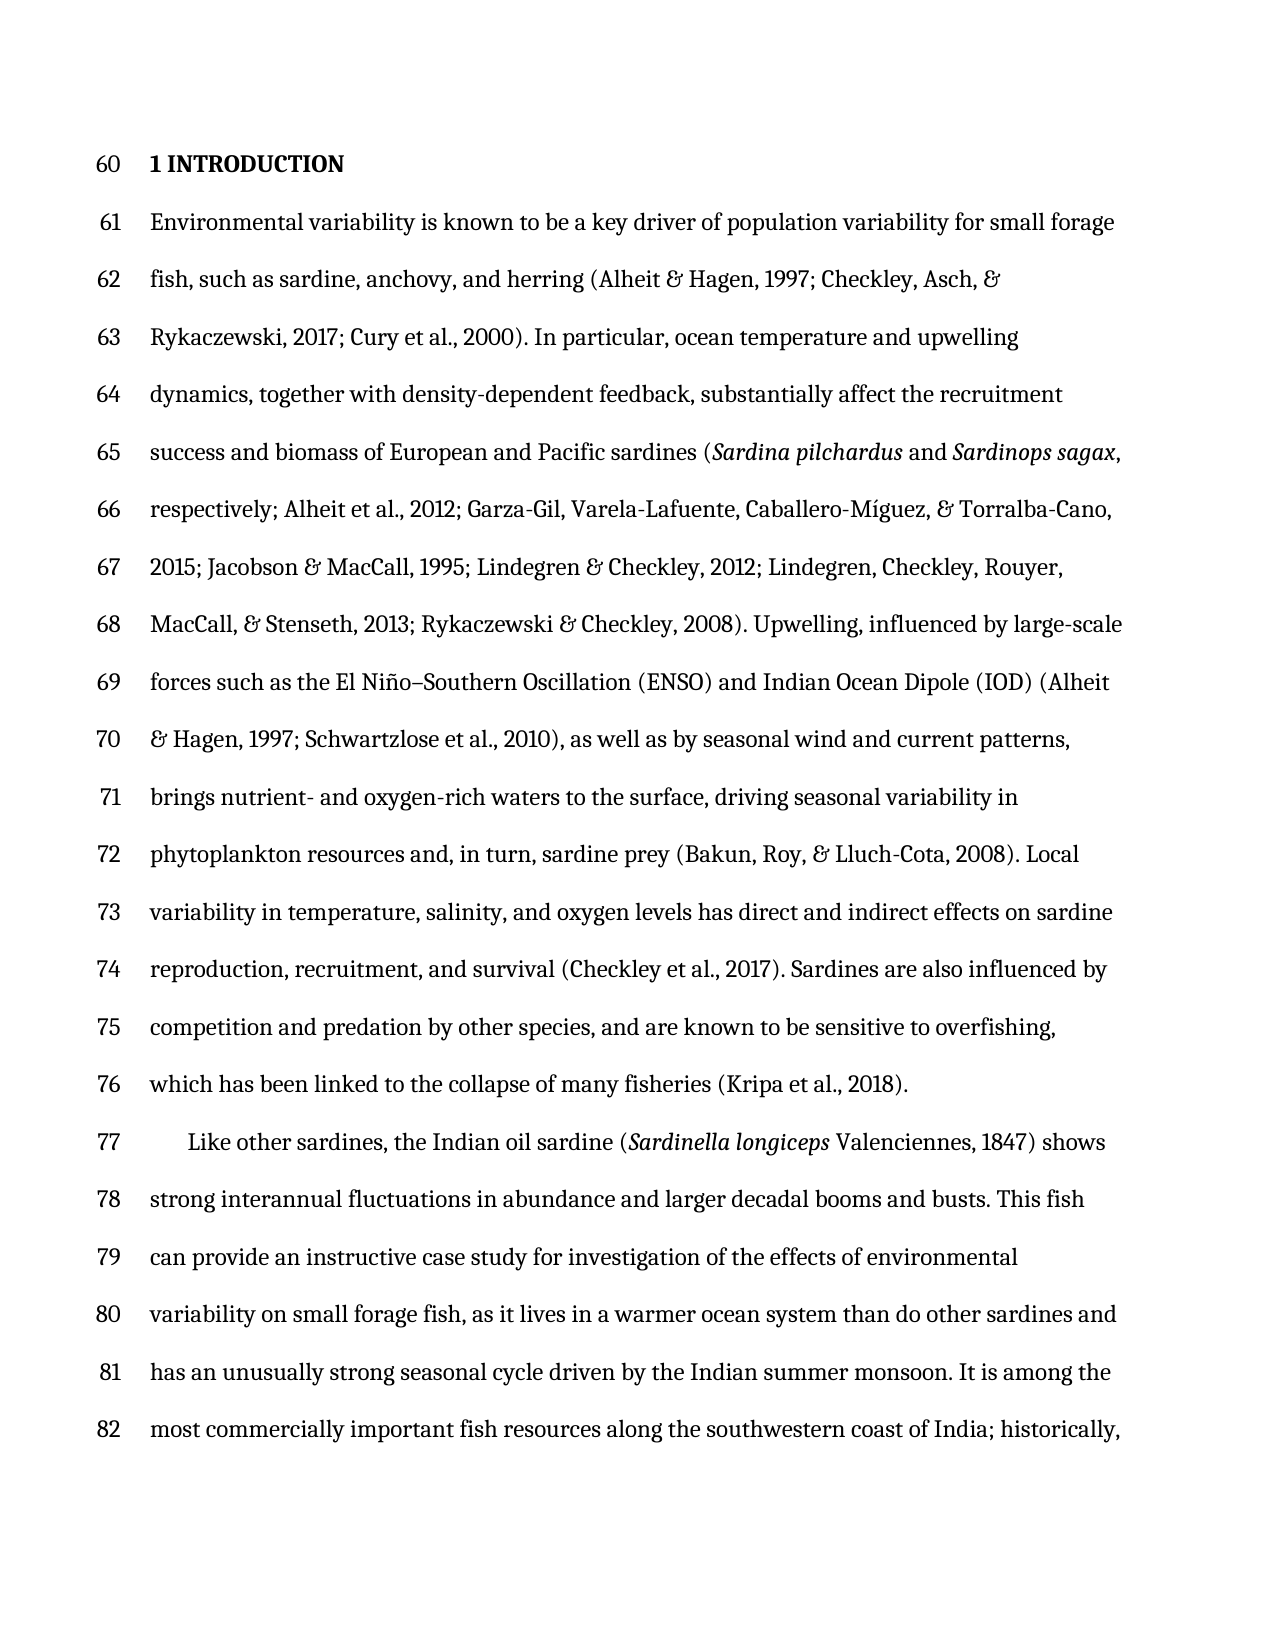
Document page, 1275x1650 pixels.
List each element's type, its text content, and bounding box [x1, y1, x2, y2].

subtitle 1 INTRODUCTION [150, 150, 1125, 179]
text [150, 1127, 1125, 1444]
